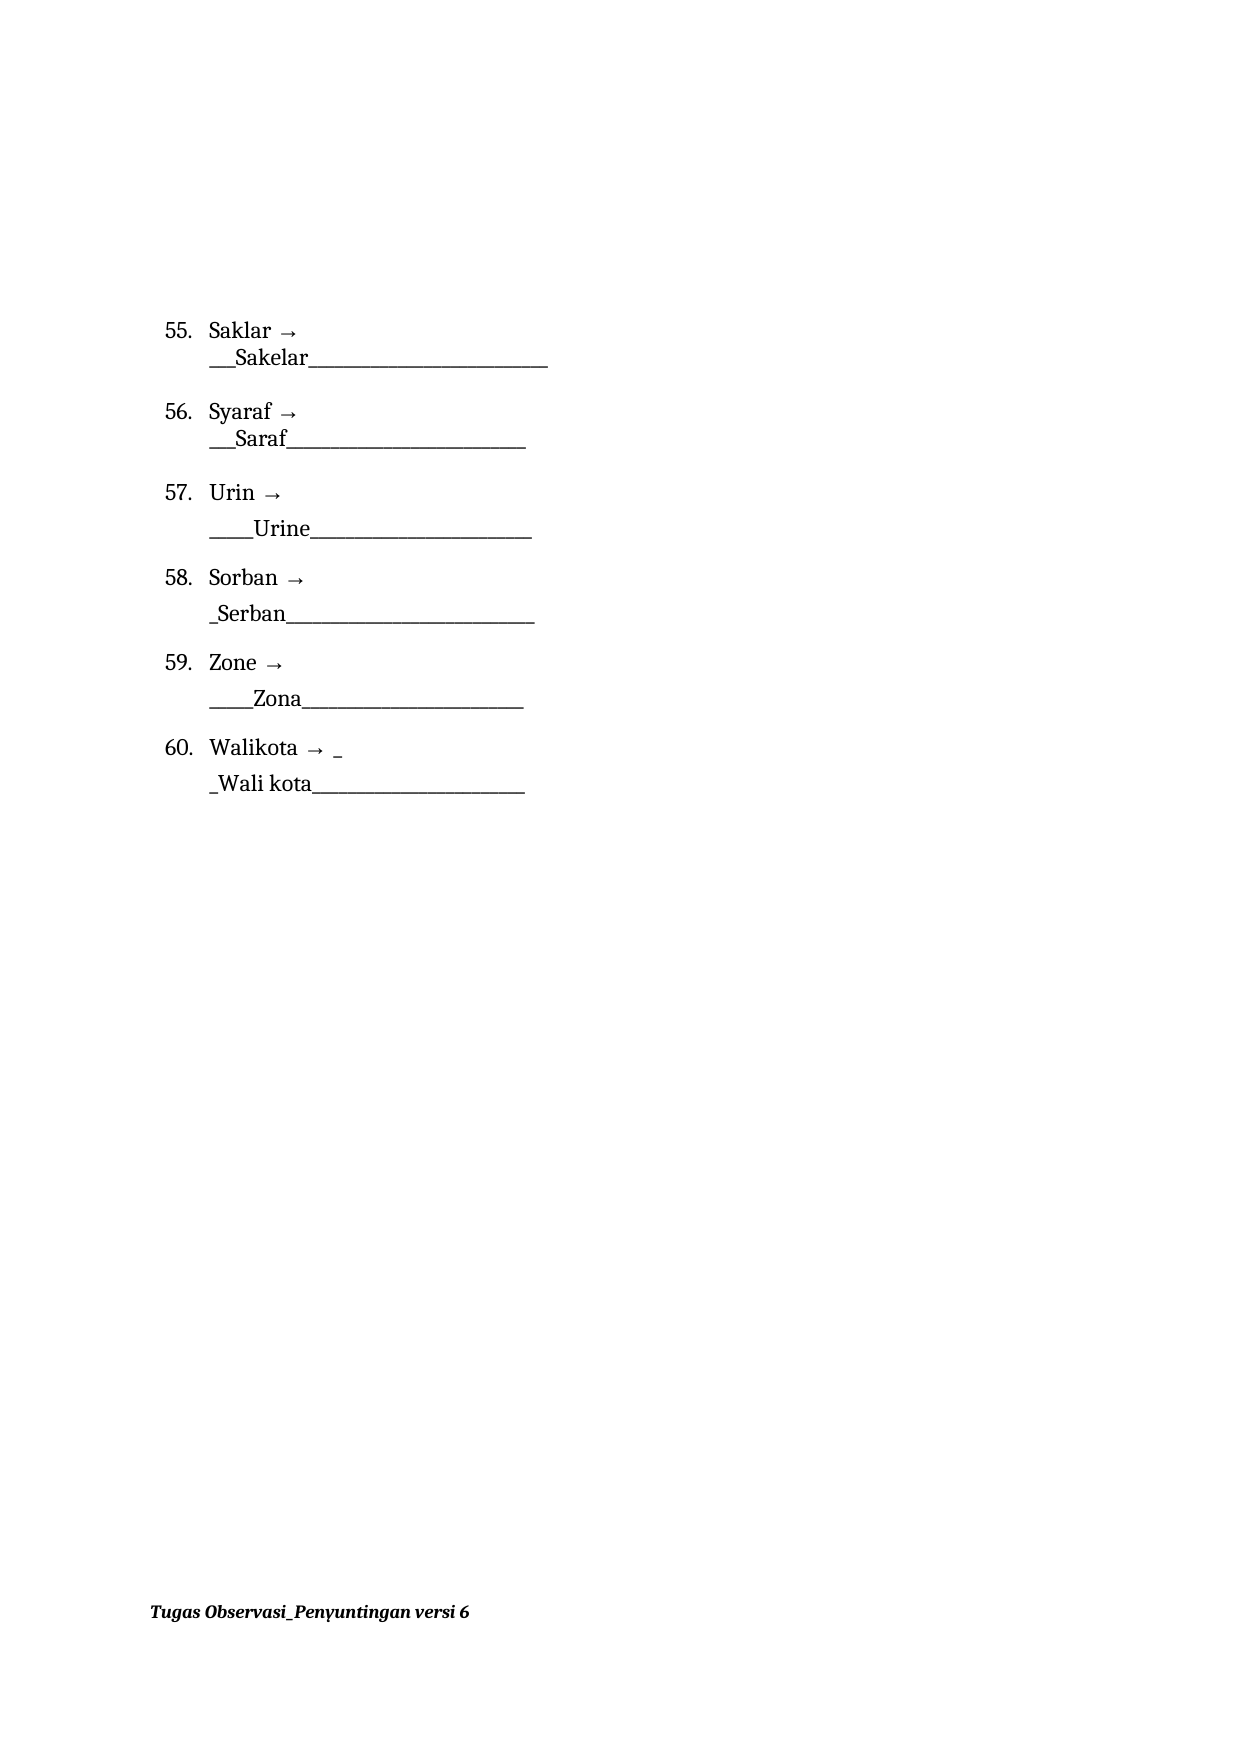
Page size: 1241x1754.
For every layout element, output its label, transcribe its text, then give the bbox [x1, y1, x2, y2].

list Syaraf → ___Saraf___________________________ [165, 397, 583, 453]
text _Wali kota________________________ [209, 770, 583, 798]
list Walikota → _ [165, 733, 583, 762]
list Saklar → ___Sakelar___________________________ [165, 316, 583, 372]
list Urin → _____Urine_________________________ [165, 478, 583, 542]
list Zone → _____Zona_________________________ [165, 648, 583, 712]
list Sorban → _Serban____________________________ [165, 563, 583, 627]
